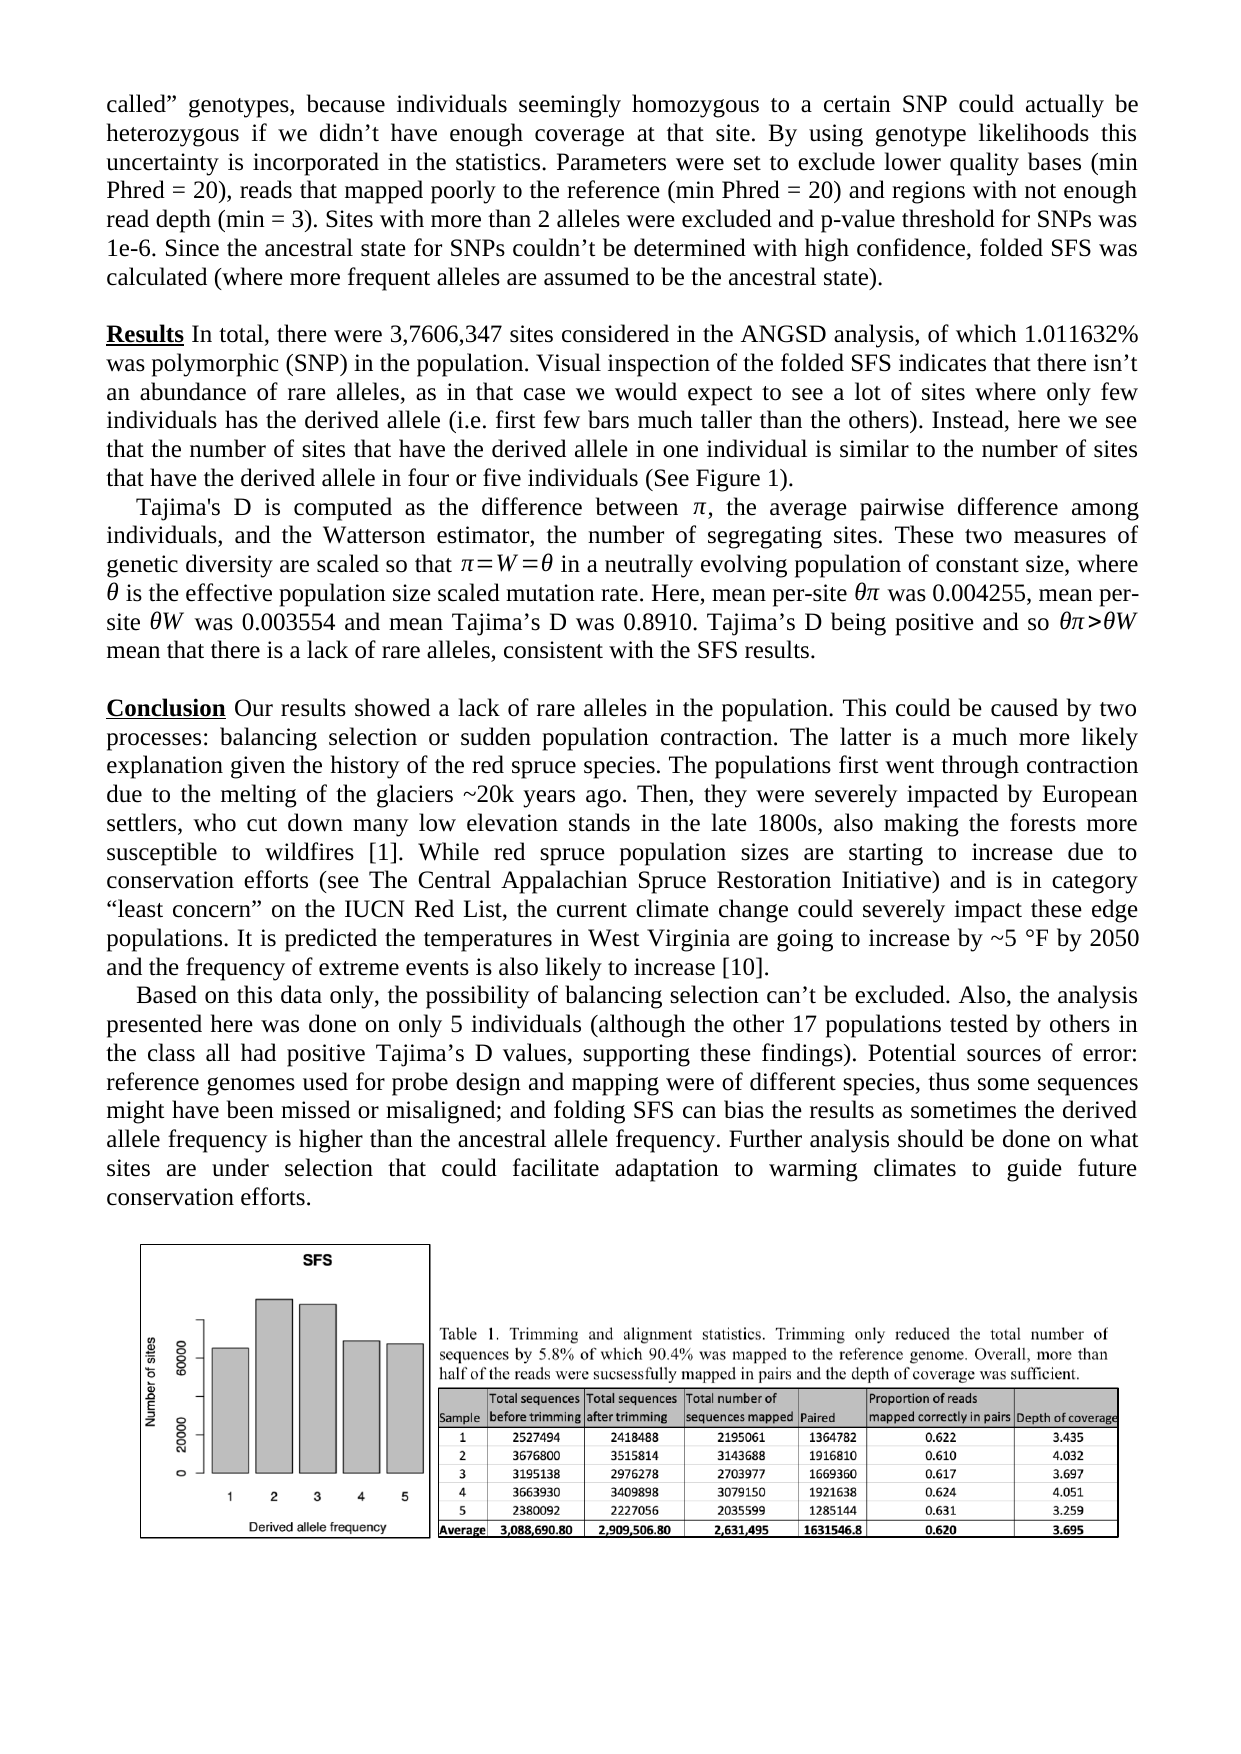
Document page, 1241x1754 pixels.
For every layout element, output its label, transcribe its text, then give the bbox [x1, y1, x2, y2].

text Conclusion Our results showed a lack of rare alleles in the population. This could be caused by two processes: balancing selection or sudden population contraction. The latter is a much more likely explanation given the history of the red spruce species. The populations first went through contraction due to the melting of the glaciers ~20k years ago. Then, they were severely impacted by European settlers, who cut down many low elevation stands in the late 1800s, also making the forests more susceptible to wildfires [1]. While red spruce population sizes are starting to increase due to conservation efforts (see The Central Appalachian Spruce Restoration Initiative) and is in category “least concern” on the IUCN Red List, the current climate change could severely impact these edge populations. It is predicted the temperatures in West Virginia are going to increase by ~5 °F by 2050 and the frequency of extreme events is also likely to increase [10]. [106, 693, 1139, 980]
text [106, 89, 1139, 290]
picture [135, 1239, 1122, 1541]
text Based on this data only, the possibility of balancing selection can’t be excluded. Also, the analysis presented here was done on only 5 individuals (although the other 17 populations tested by others in the class all had positive Tajima’s D values, supporting these findings). Potential sources of error: reference genomes used for probe design and mapping were of different species, thus some sequences might have been missed or misaligned; and folding SFS can bias the results as sometimes the derived allele frequency is higher than the ancestral allele frequency. Further analysis should be done on what sites are under selection that could facilitate adaptation to warming climates to guide future conservation efforts. [106, 980, 1139, 1210]
text Results In total, there were 3,7606,347 sites considered in the ANGSD analysis, of which 1.011632% was polymorphic (SNP) in the population. Visual inspection of the folded SFS indicates that there isn’t an abundance of rare alleles, as in that case we would expect to see a lot of sites where only few individuals has the derived allele (i.e. first few bars much taller than the others). Instead, here we see that the number of sites that have the derived allele in one individual is similar to the number of sites that have the derived allele in four or five individuals (See Figure 1). [106, 319, 1139, 492]
text Tajima's D is computed as the difference between , the average pairwise difference among individuals, and the Watterson estimator, the number of segregating sites. These two measures of genetic diversity are scaled so that in a neutrally evolving population of constant size, where is the effective population size scaled mutation rate. Here, mean per-site was 0.004255, mean per-site was 0.003554 and mean Tajima’s D was 0.8910. Tajima’s D being positive and so mean that there is a lack of rare alleles, consistent with the SFS results. [106, 492, 1139, 664]
